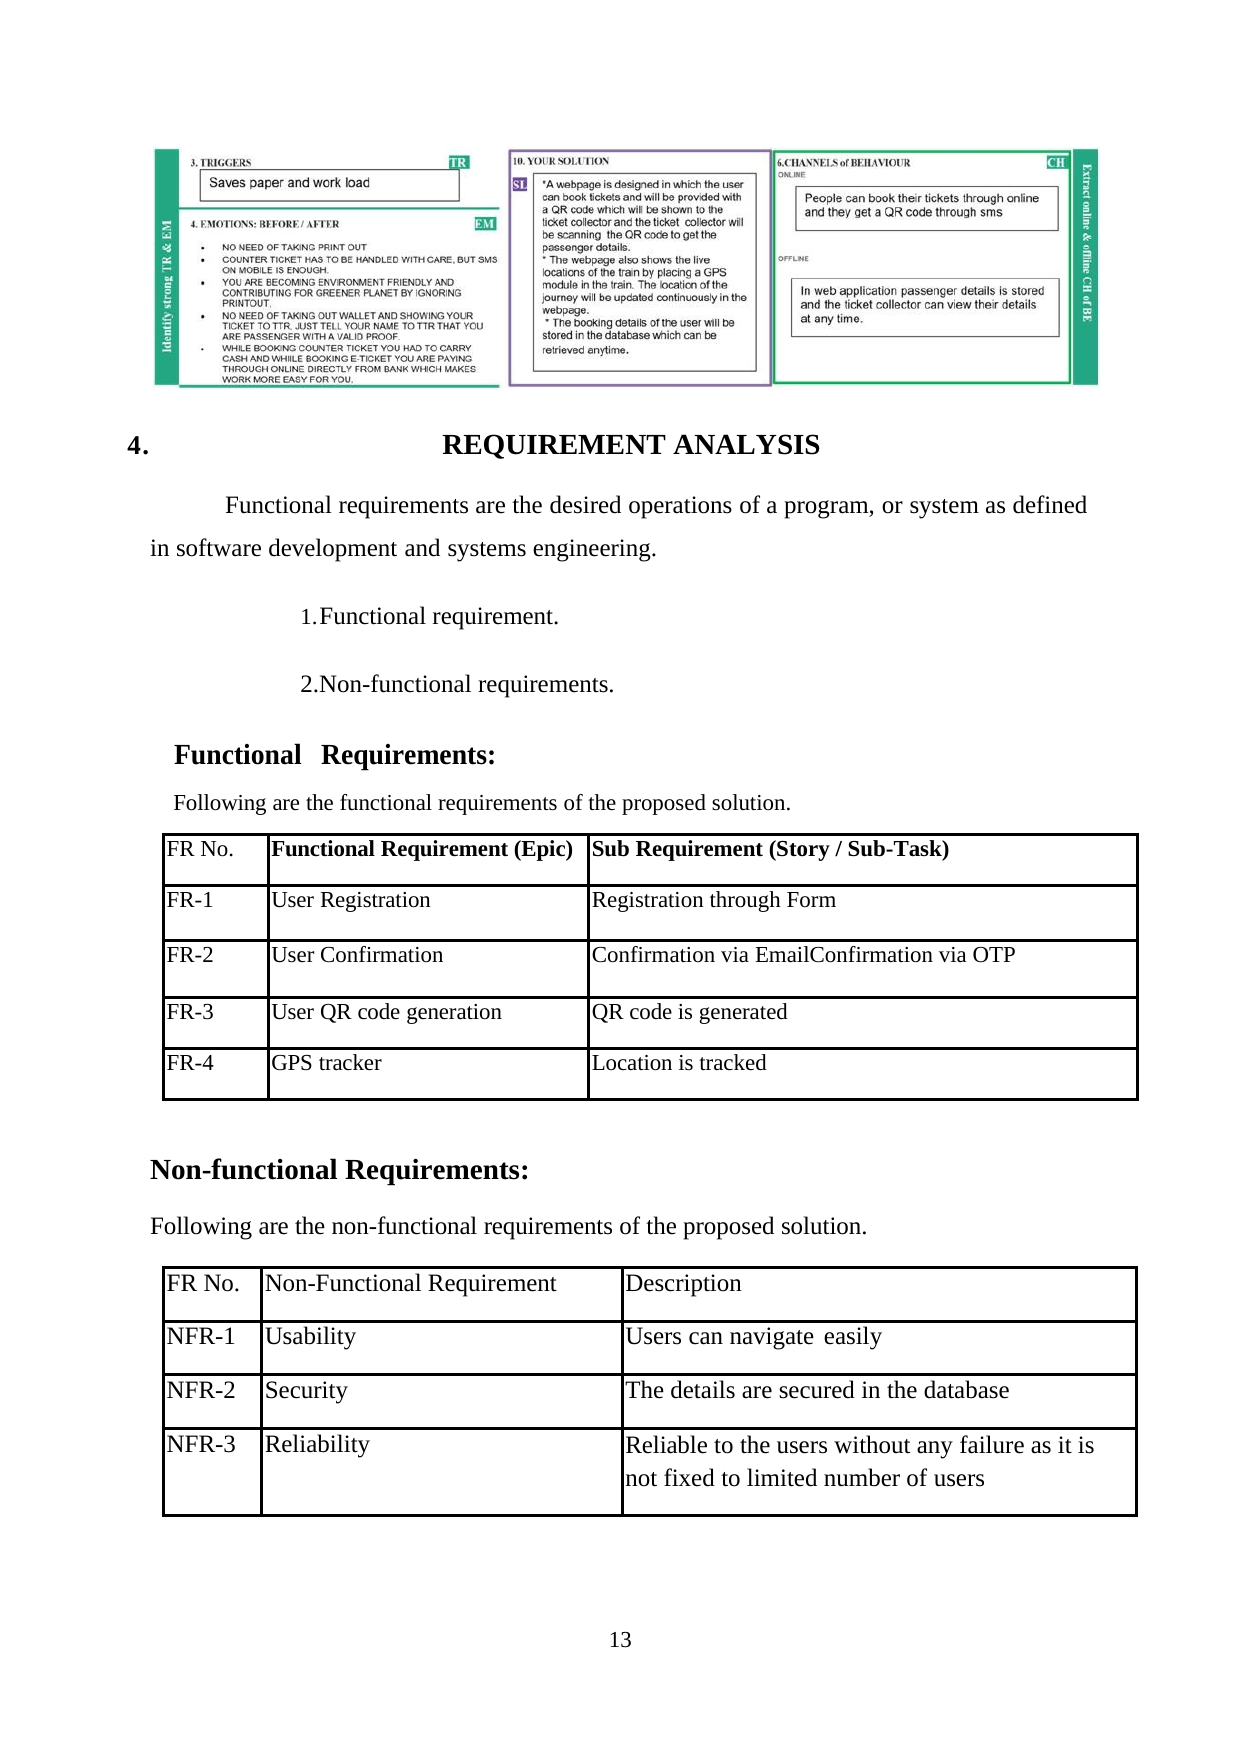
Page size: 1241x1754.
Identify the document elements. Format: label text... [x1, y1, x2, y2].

table_header Description [624, 1269, 1135, 1319]
text Functional requirements are the desired operations of a program, or system as defined in software development and systems engineering. [150, 490, 1103, 562]
table_header FR No. [165, 1269, 260, 1319]
table_cell The details are secured in the database [624, 1376, 1135, 1427]
table_cell Confirmation via EmailConfirmation via OTP [590, 942, 1136, 996]
table_cell User Registration [270, 887, 587, 939]
table_cell QR code is generated [590, 999, 1136, 1047]
text Following are the functional requirements of the proposed solution. [173, 789, 1163, 816]
table_cell Users can navigate easily [624, 1323, 1135, 1373]
table_cell FR-3 [165, 999, 267, 1047]
subtitle Non-functional Requirements: [148, 1152, 531, 1185]
table_cell Registration through Form [590, 887, 1136, 939]
table_cell Reliable to the users without any failure as it is not fixed to limited number of users [624, 1430, 1135, 1514]
table_header Functional Requirement (Epic) [270, 836, 587, 883]
subtitle REQUIREMENT ANALYSIS [127, 427, 1114, 461]
text Following are the non-functional requirements of the proposed solution. [150, 1211, 1163, 1239]
table_cell Security [263, 1376, 621, 1427]
table_cell User Confirmation [270, 942, 587, 996]
picture [153, 147, 1100, 390]
table_cell Location is tracked [590, 1050, 1136, 1098]
table_cell User QR code generation [270, 999, 587, 1047]
subtitle Functional Requirements: [139, 737, 531, 771]
table_cell FR-4 [165, 1050, 267, 1098]
table_header Sub Requirement (Story / Sub-Task) [590, 836, 1136, 883]
table_cell FR-2 [165, 942, 267, 996]
table_cell Reliability [263, 1430, 621, 1514]
table_cell NFR-3 [165, 1430, 260, 1514]
list Functional requirement. 2.Non-functional requirements. [300, 601, 614, 697]
table_cell GPS tracker [270, 1050, 587, 1098]
table_header FR No. [165, 836, 267, 883]
table_cell FR-1 [165, 887, 267, 939]
table_cell Usability [263, 1323, 621, 1373]
table_header Non-Functional Requirement [263, 1269, 621, 1319]
table_cell NFR-1 [165, 1323, 260, 1373]
table_cell NFR-2 [165, 1376, 260, 1427]
